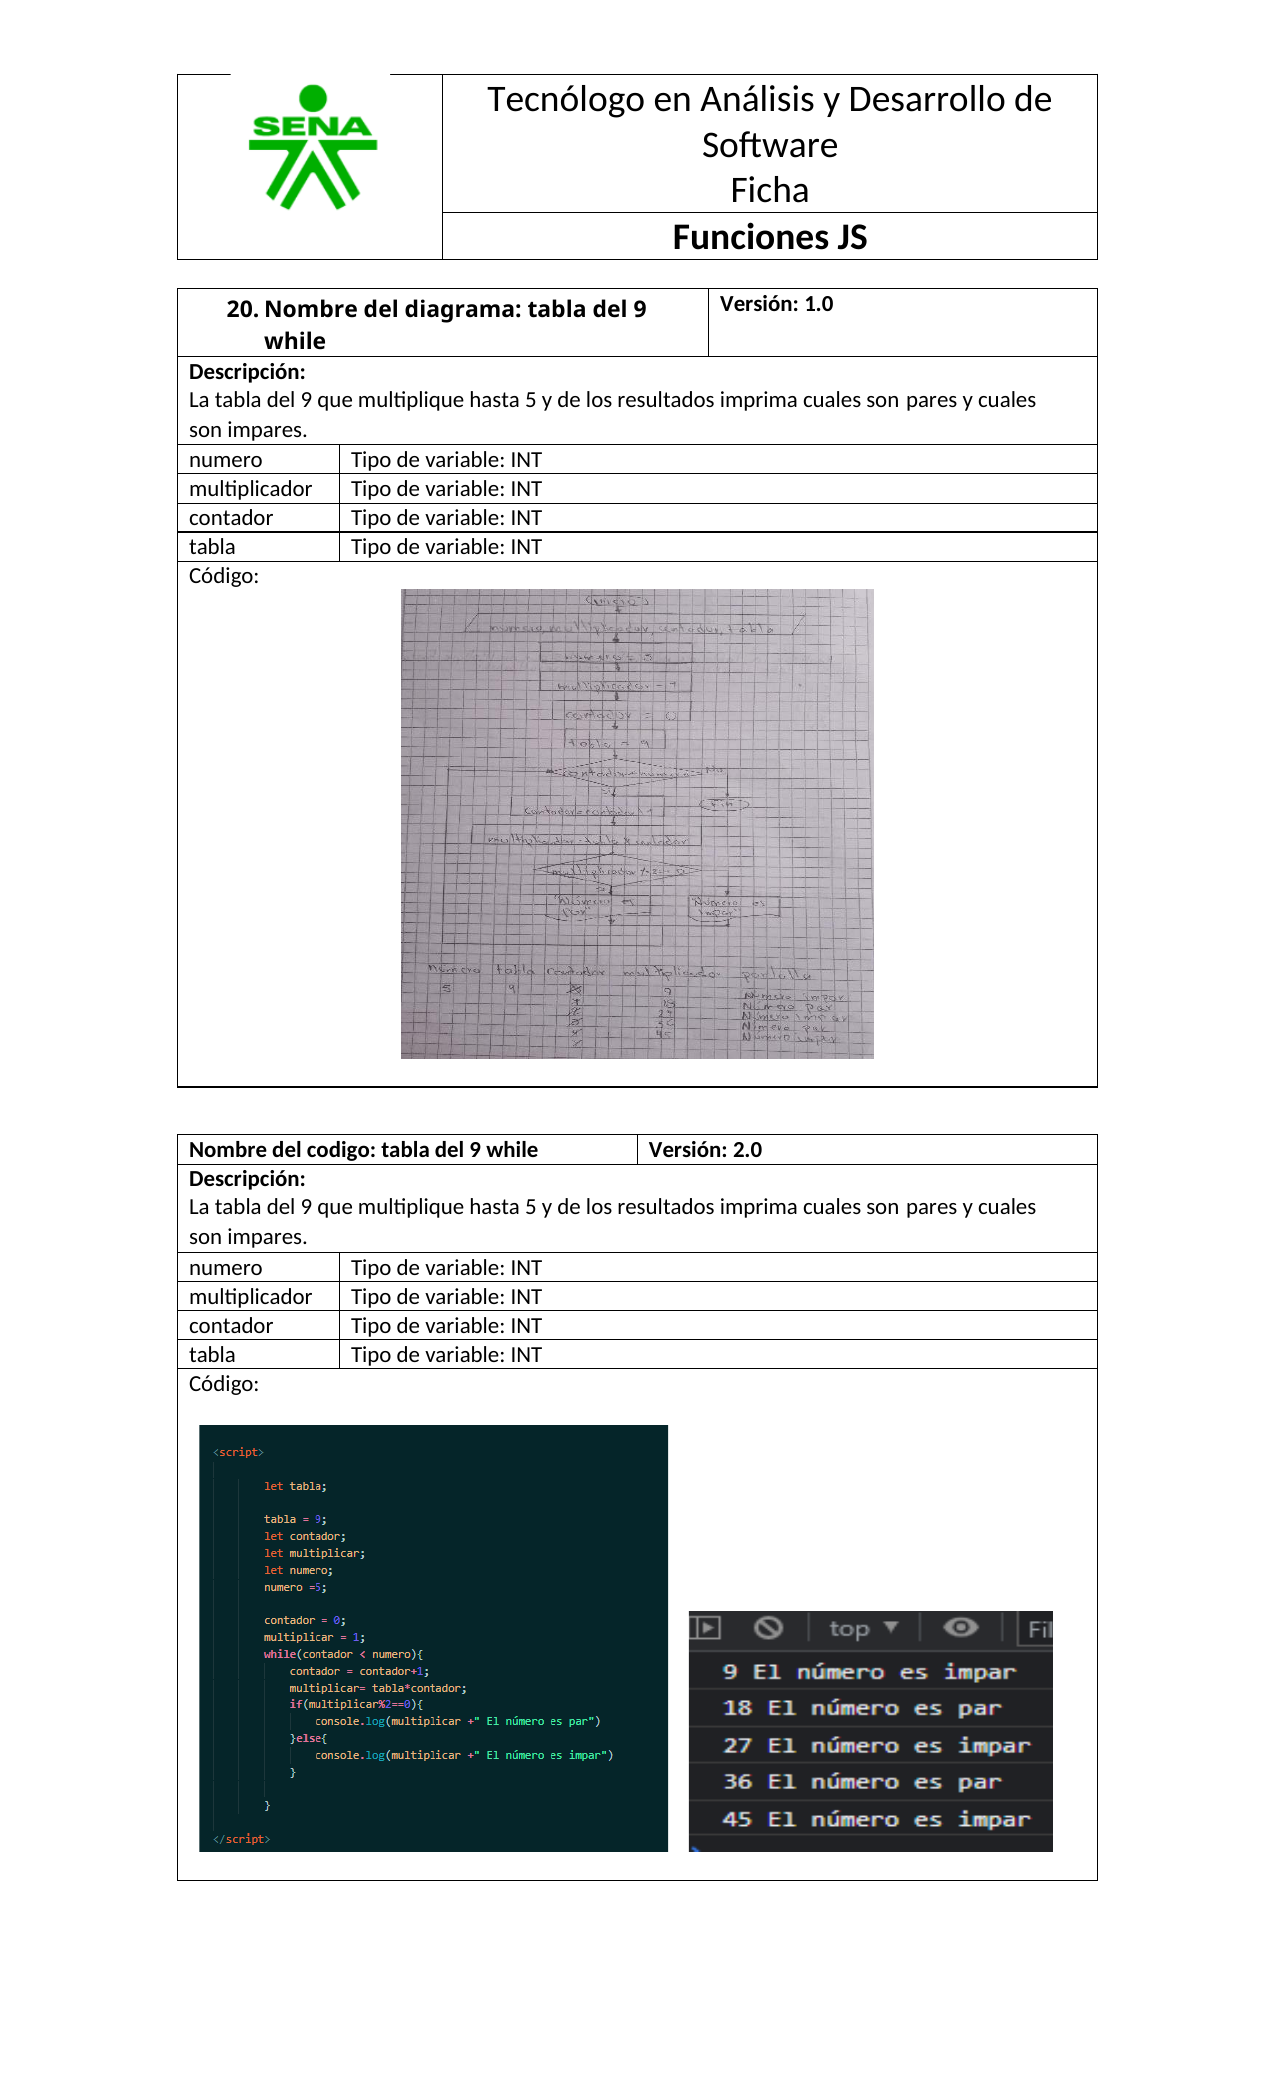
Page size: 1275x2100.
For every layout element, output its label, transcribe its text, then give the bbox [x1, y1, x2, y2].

table_cell Tipo de variable: INT [340, 1340, 1097, 1368]
table_cell Descripción: La tabla del 9 que multiplique hasta 5 y de los resultados imprima cuales son pares y cuales son impares. [178, 357, 1097, 444]
table_cell contador [178, 504, 339, 531]
table_header Versión: 2.0 [638, 1135, 1097, 1163]
table_cell numero [178, 1253, 339, 1281]
table_cell contador [178, 1311, 339, 1339]
table_header Nombre del codigo: tabla del 9 while [178, 1135, 637, 1163]
table_cell tabla [178, 1340, 339, 1368]
picture [199, 1425, 669, 1852]
table_header Versión: 1.0 [709, 289, 1097, 356]
table_cell Tipo de variable: INT [340, 533, 1097, 561]
table_cell Código: [178, 1369, 1097, 1880]
table_cell Tipo de variable: INT [340, 474, 1097, 502]
picture [401, 589, 874, 1059]
table_cell Tipo de variable: INT [340, 445, 1097, 473]
picture [688, 1611, 1053, 1852]
table_cell Tipo de variable: INT [340, 1311, 1097, 1339]
table_cell Tipo de variable: INT [340, 1282, 1097, 1310]
table_cell Tipo de variable: INT [340, 504, 1097, 531]
table_cell tabla [178, 533, 339, 561]
table_cell Código: [178, 562, 1097, 1086]
table_cell Descripción: La tabla del 9 que multiplique hasta 5 y de los resultados imprima cuales son pares y cuales son impares. [178, 1165, 1097, 1252]
picture [230, 74, 390, 226]
table_cell numero [178, 445, 339, 473]
table_cell multiplicador [178, 474, 339, 502]
table_cell multiplicador [178, 1282, 339, 1310]
table_cell Tipo de variable: INT [340, 1253, 1097, 1281]
table_header Nombre del diagrama: tabla del 9 while [178, 289, 708, 356]
